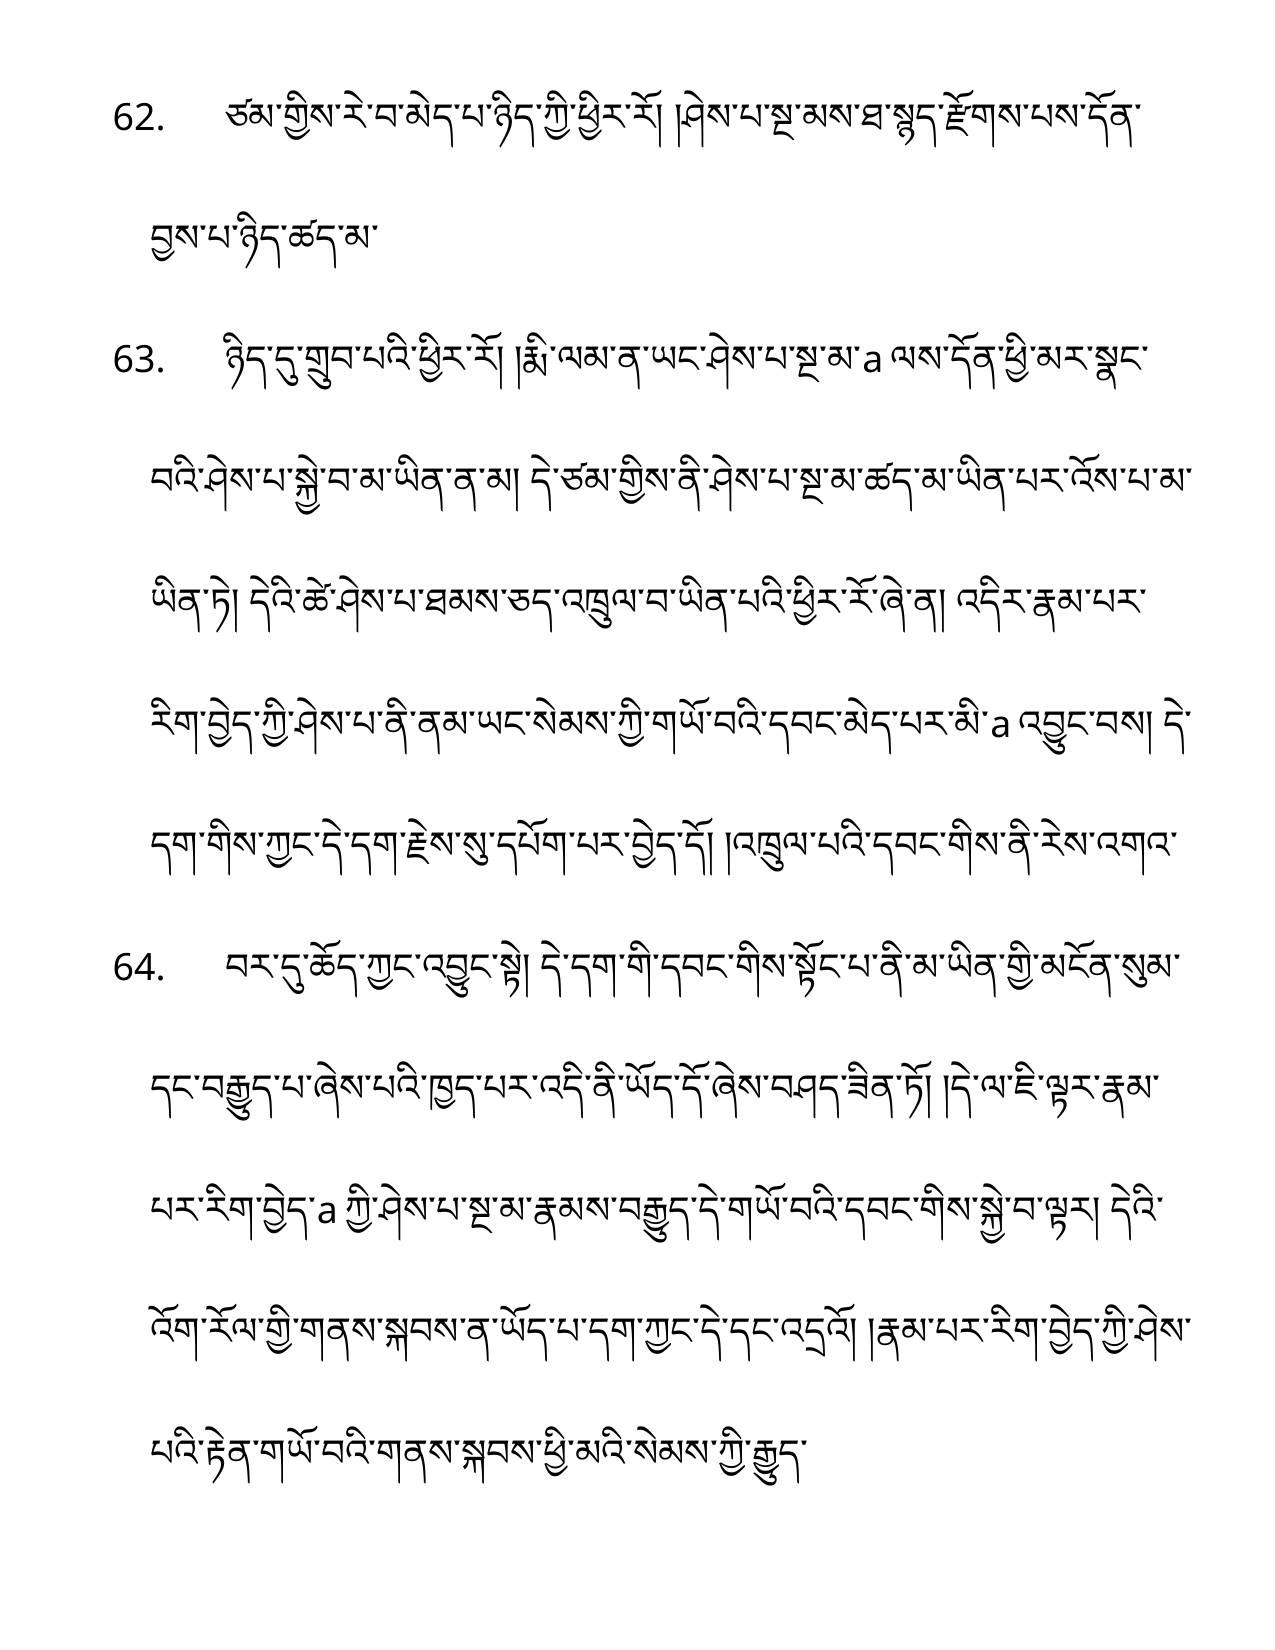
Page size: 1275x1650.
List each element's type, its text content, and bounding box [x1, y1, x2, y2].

list ཉིད་དུ་གྲུབ་པའི་ཕྱིར་རོ། །རྨི་ལམ་ན་ཡང་ཤེས་པ་སྔ་མ་aལས་དོན་ཕྱི་མར་སྣང་བའི་ཤེས་པ་སྐྱེ་བ་མ་ཡིན་ན་མ། དེ་ཙམ་གྱིས་ནི་ཤེས་པ་སྔ་མ་ཚད་མ་ཡིན་པར་འོས་པ་མ་ཡིན་ཏེ། དེའི་ཚེ་ཤེས་པ་ཐམས་ཅད་འཁྲུལ་བ་ཡིན་པའི་ཕྱིར་རོ་ཞེ་ན། འདིར་རྣམ་པར་རིག་བྱེད་ཀྱི་ཤེས་པ་ནི་ནམ་ཡང་སེམས་ཀྱི་གཡོ་བའི་དབང་མེད་པར་མི་aའབྱུང་བས། དེ་དག་གིས་ཀྱང་དེ་དག་རྗེས་སུ་དཔོག་པར་བྱེད་དོ། །འཁྲུལ་པའི་དབང་གིས་ནི་རེས་འགའ་ [112, 318, 1200, 909]
list བར་དུ་ཆོད་ཀྱང་འབྱུང་སྟེ། དེ་དག་གི་དབང་གིས་སྟོང་པ་ནི་མ་ཡིན་གྱི་མངོན་སུམ་དང་བརྒྱུད་པ་ཞེས་པའི་ཁྱད་པར་འདི་ནི་ཡོད་དོ་ཞེས་བཤད་ཟིན་ཏོ། །དེ་ལ་ཇི་ལྟར་རྣམ་པར་རིག་བྱེད་aཀྱི་ཤེས་པ་སྔ་མ་རྣམས་བརྒྱུད་དེ་གཡོ་བའི་དབང་གིས་སྐྱེ་བ་ལྟར། དེའི་འོག་རོལ་གྱི་གནས་སྐབས་ན་ཡོད་པ་དག་ཀྱང་དེ་དང་འདྲའོ། །རྣམ་པར་རིག་བྱེད་ཀྱི་ཤེས་པའི་རྟེན་གཡོ་བའི་གནས་སྐབས་ཕྱི་མའི་སེམས་ཀྱི་རྒྱུད་ [112, 925, 1200, 1517]
list ཙམ་གྱིས་རེ་བ་མེད་པ་ཉིད་ཀྱི་ཕྱིར་རོ། །ཤེས་པ་སྔ་མས་ཐ་སྙད་རྫོགས་པས་དོན་བྱས་པ་ཉིད་ཚད་མ་ [112, 75, 1200, 302]
